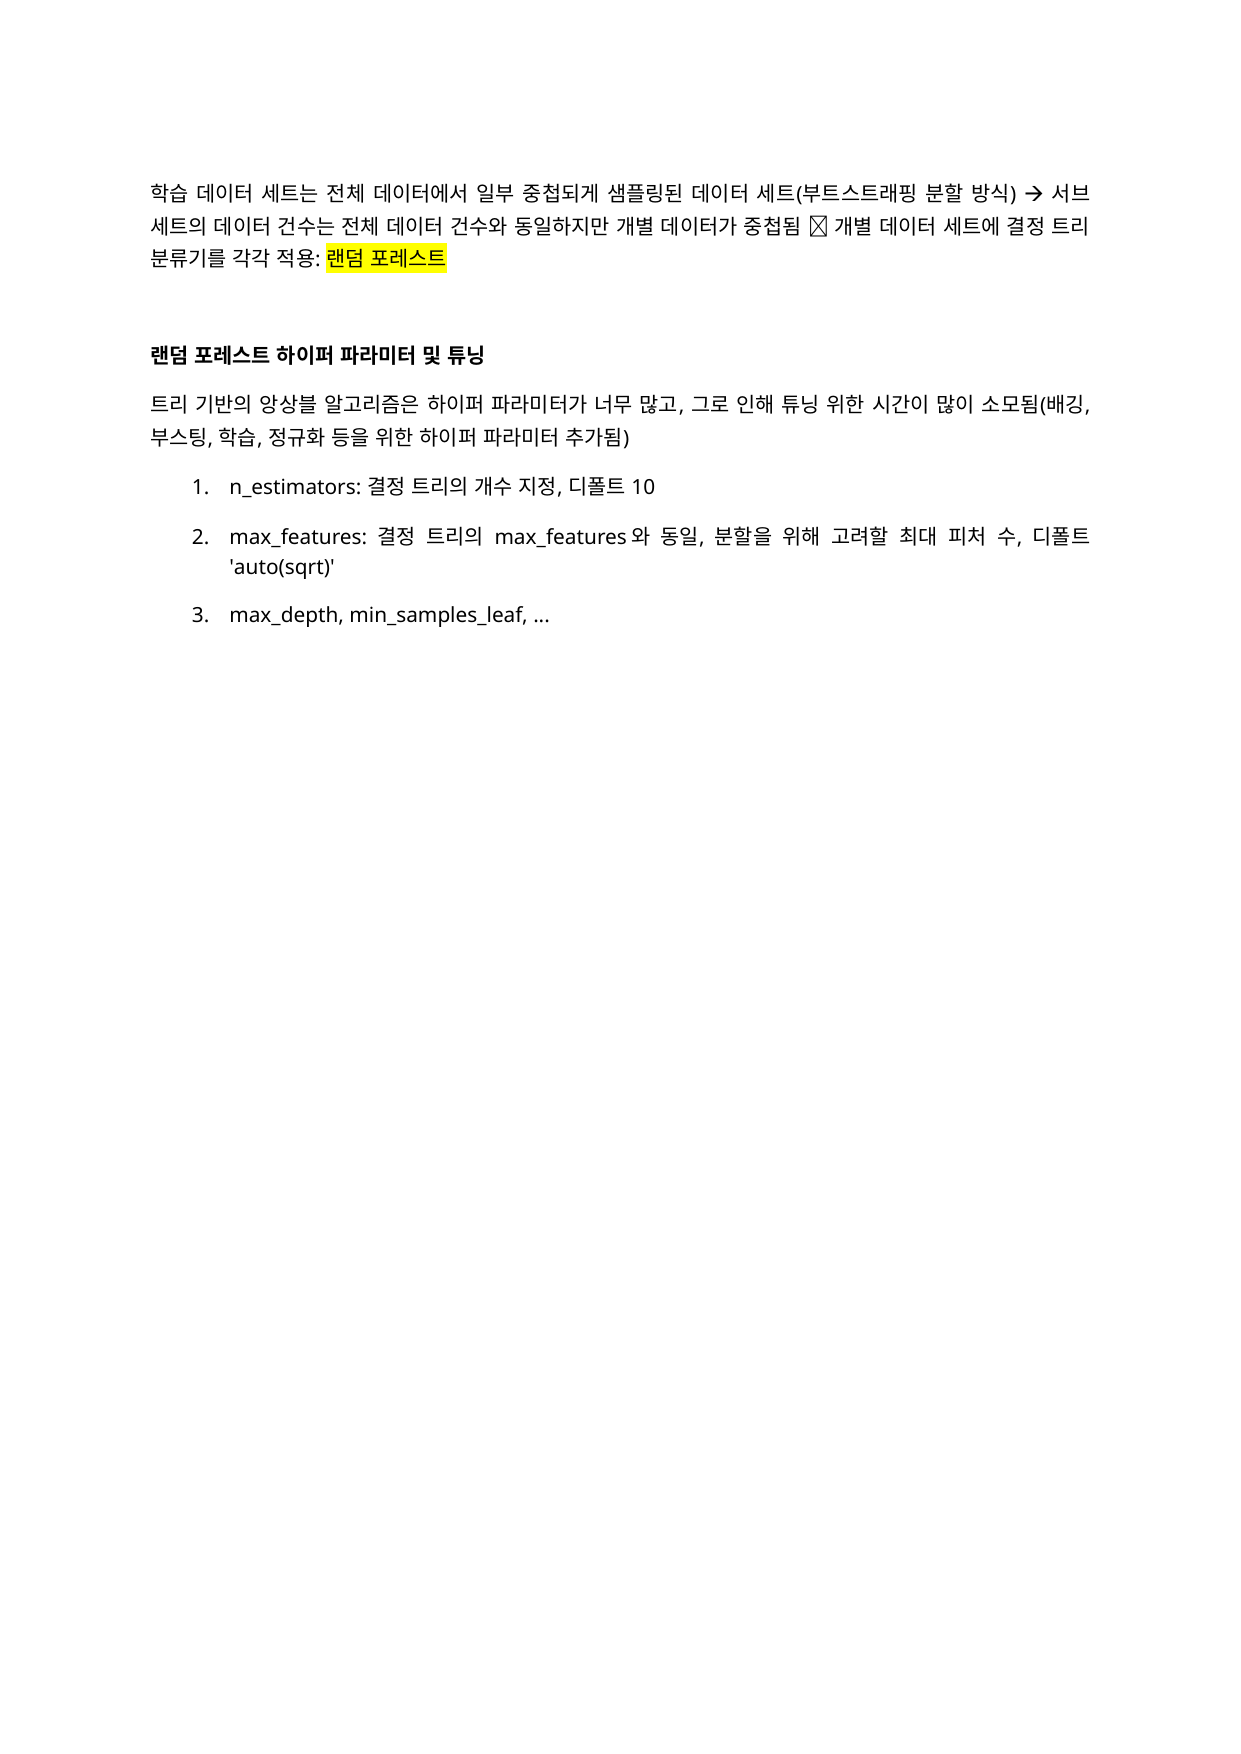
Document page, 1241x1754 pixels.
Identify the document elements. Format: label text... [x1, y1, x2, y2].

list max_depth, min_samples_leaf, ... [192, 600, 1090, 628]
list max_features: 결정 트리의 max_features와 동일, 분할을 위해 고려할 최대 피처 수, 디폴트 'auto(sqrt)' [192, 520, 1090, 581]
text 랜덤 포레스트 하이퍼 파라미터 및 튜닝 [150, 339, 1090, 369]
text 학습 데이터 세트는 전체 데이터에서 일부 중첩되게 샘플링된 데이터 세트(부트스트래핑 분할 방식) 서브 세트의 데이터 건수는 전체 데이터 건수와 동일하지만 개별 데이터가 중첩됨 개별 데이터 세트에 결정 트리 분류기를 각각 적용: 랜덤 포레스트 [150, 177, 1090, 273]
text 트리 기반의 앙상블 알고리즘은 하이퍼 파라미터가 너무 많고, 그로 인해 튜닝 위한 시간이 많이 소모됨(배깅, 부스팅, 학습, 정규화 등을 위한 하이퍼 파라미터 추가됨) [150, 388, 1090, 451]
list n_estimators: 결정 트리의 개수 지정, 디폴트 10 [192, 471, 1090, 501]
